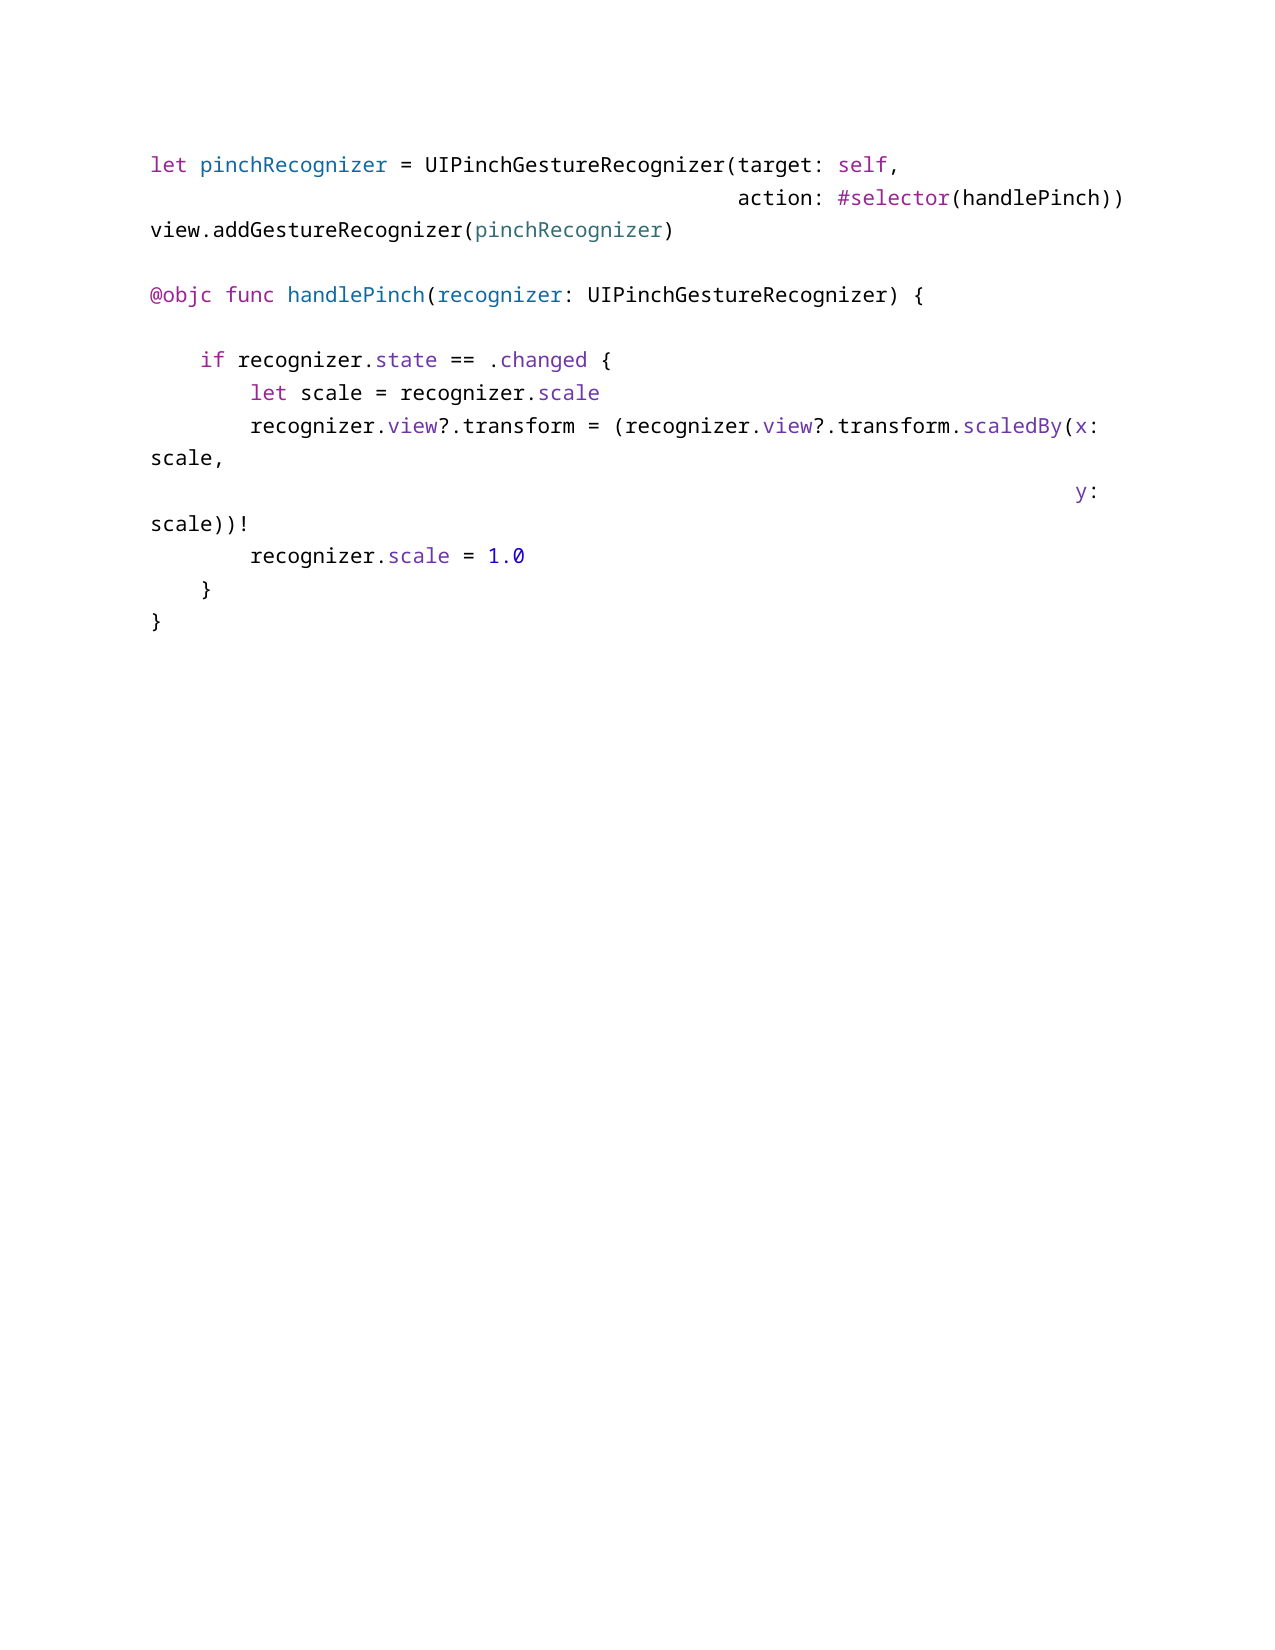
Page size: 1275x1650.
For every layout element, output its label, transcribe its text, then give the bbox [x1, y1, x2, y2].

text recognizer.scale = 1.0 [150, 541, 1125, 570]
text @objc func handlePinch(recognizer: UIPinchGestureRecognizer) { [150, 280, 1125, 309]
text } [150, 606, 1125, 635]
text } [150, 574, 1125, 602]
text let scale = recognizer.scale [150, 378, 1125, 407]
text view.addGestureRecognizer(pinchRecognizer) [150, 215, 1125, 244]
text action: #selector(handlePinch)) [150, 183, 1125, 211]
text let pinchRecognizer = UIPinchGestureRecognizer(target: self, [150, 150, 1125, 178]
text if recognizer.state == .changed { [150, 346, 1125, 374]
text recognizer.view?.transform = (recognizer.view?.transform.scaledBy(x: scale, [150, 411, 1125, 472]
text y: scale))! [150, 476, 1125, 537]
